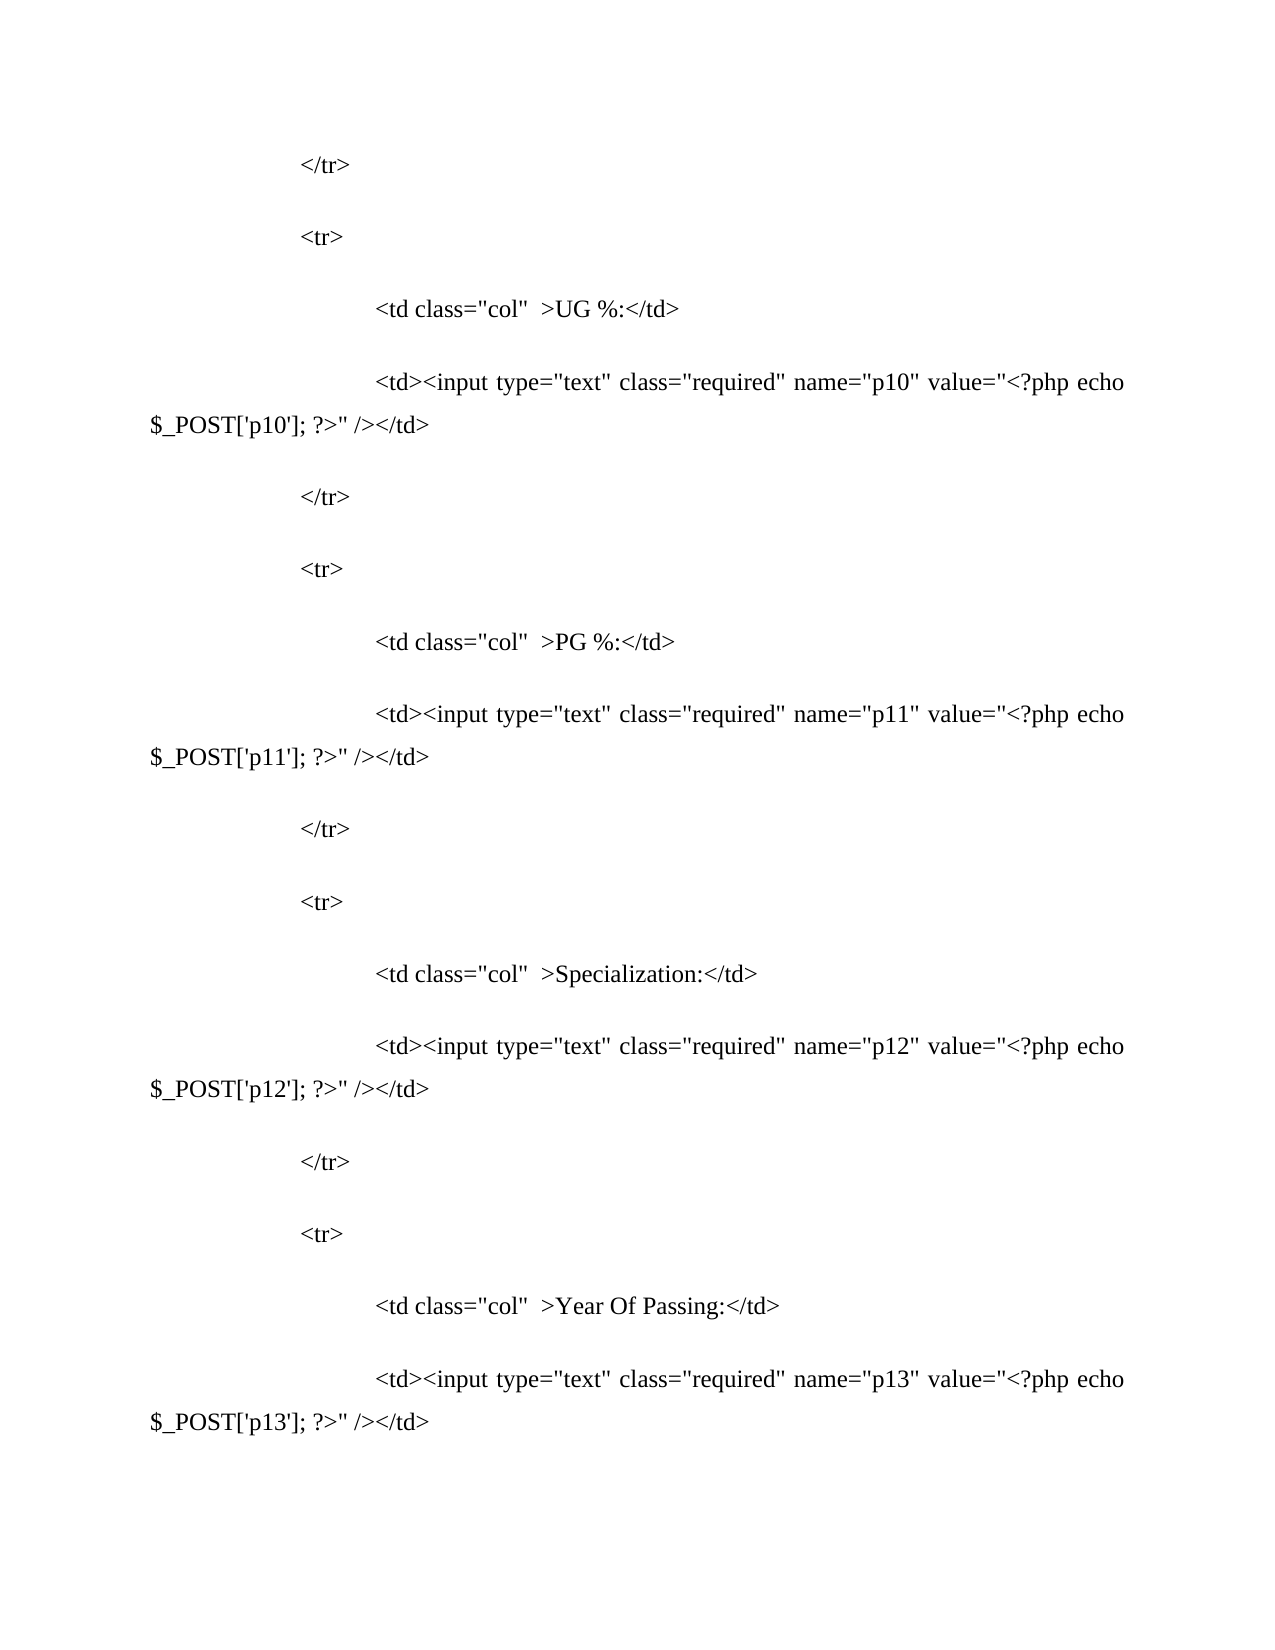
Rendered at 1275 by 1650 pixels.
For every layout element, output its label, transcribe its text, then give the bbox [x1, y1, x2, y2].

text <td class="col" >Specialization:</td> [150, 959, 1125, 988]
text <td class="col" >UG %:</td> [150, 294, 1125, 323]
text <tr> [150, 1219, 1125, 1248]
text <tr> [150, 222, 1125, 251]
text <td><input type="text" class="required" name="p12" value="<?php echo $_POST['p12']; ?>" /></td> [150, 1031, 1125, 1103]
text <tr> [150, 554, 1125, 583]
text <td><input type="text" class="required" name="p10" value="<?php echo $_POST['p10']; ?>" /></td> [150, 367, 1125, 439]
text <td><input type="text" class="required" name="p13" value="<?php echo $_POST['p13']; ?>" /></td> [150, 1364, 1125, 1436]
text <td><input type="text" class="required" name="p11" value="<?php echo $_POST['p11']; ?>" /></td> [150, 699, 1125, 771]
text </tr> [150, 482, 1125, 511]
text <td class="col" >PG %:</td> [150, 627, 1125, 656]
text <td class="col" >Year Of Passing:</td> [150, 1291, 1125, 1320]
text </tr> [150, 814, 1125, 843]
text <tr> [150, 887, 1125, 916]
text </tr> [150, 150, 1125, 179]
text </tr> [150, 1147, 1125, 1176]
